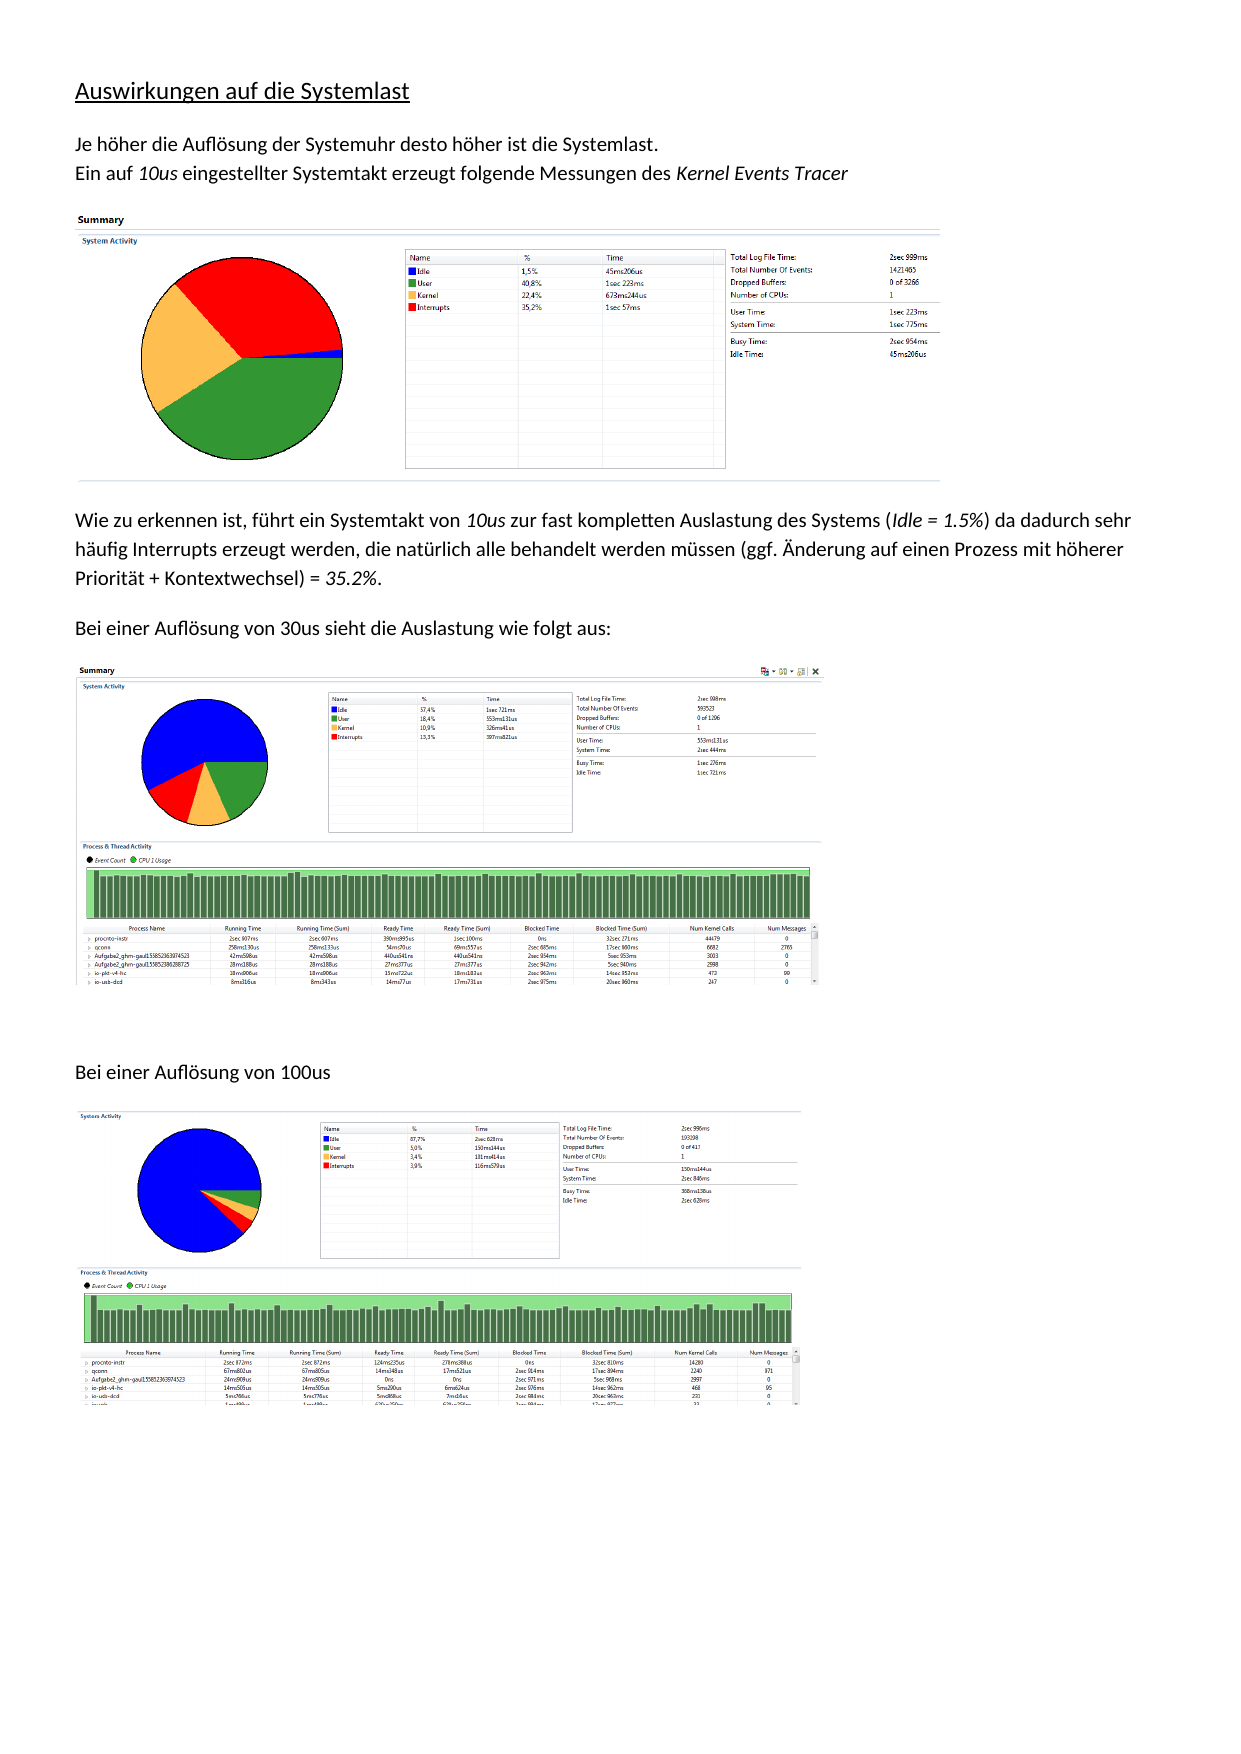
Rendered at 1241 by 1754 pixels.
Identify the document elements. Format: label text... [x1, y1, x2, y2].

text Bei einer Auflösung von 30us sieht die Auslastung wie folgt aus: [75, 615, 1165, 641]
picture [75, 210, 941, 482]
text Je höher die Auflösung der Systemuhr desto höher ist die Systemlast. Ein auf 10us eingestellter Systemtakt erzeugt folgende Messungen des Kernel Events Tracer [75, 131, 1165, 185]
text Bei einer Auflösung von 100us [75, 1059, 1165, 1085]
picture [75, 1109, 802, 1405]
text Wie zu erkennen ist, führt ein Systemtakt von 10us zur fast kompletten Auslastung des Systems (Idle = 1.5%) da dadurch sehr häufig Interrupts erzeugt werden, die natürlich alle behandelt werden müssen (ggf. Änderung auf einen Prozess mit höherer Priorität + Kontextwechsel) = 35.2%. [75, 507, 1165, 591]
text Auswirkungen auf die Systemlast [75, 75, 1165, 106]
picture [75, 665, 824, 985]
